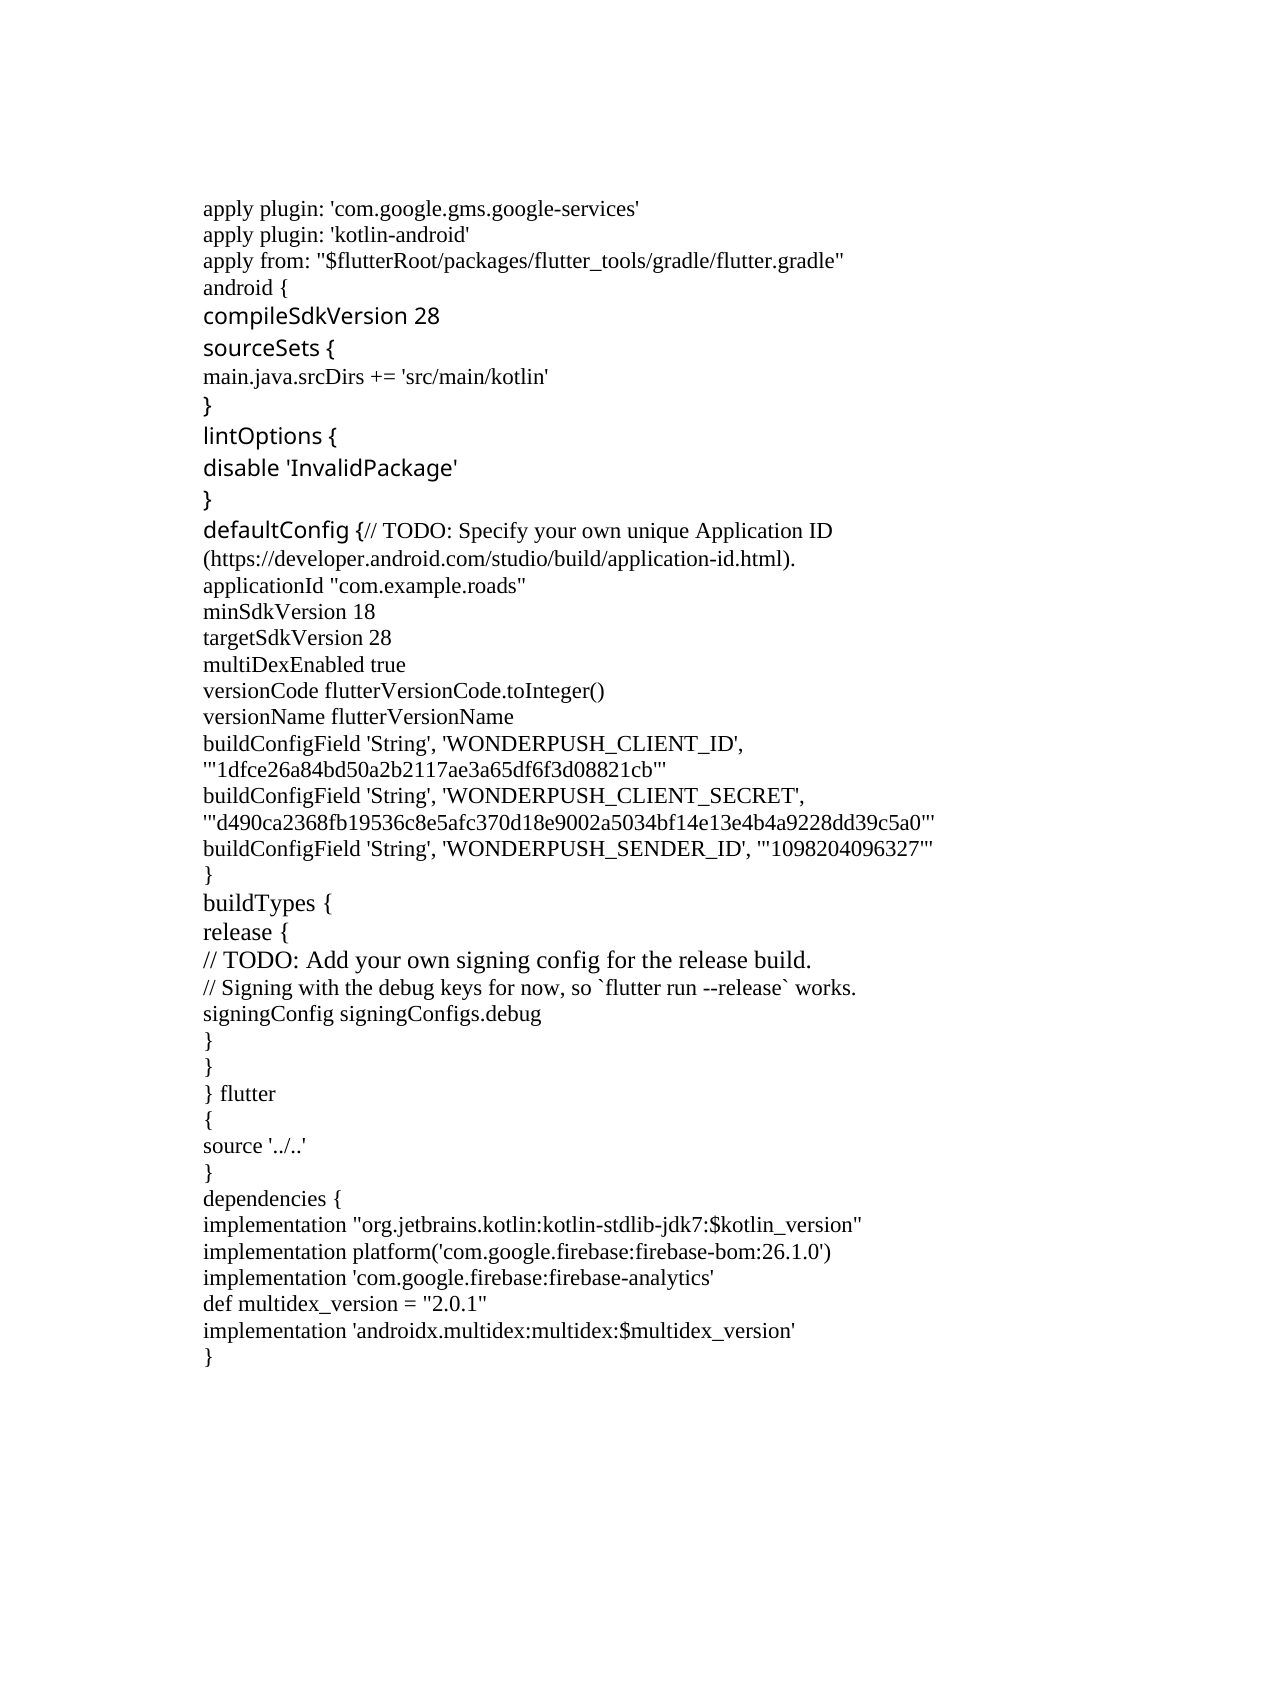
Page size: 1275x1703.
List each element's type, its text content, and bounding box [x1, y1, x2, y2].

text apply plugin: 'com.google.gms.google-services' [203, 195, 1058, 221]
text { [203, 1106, 1008, 1132]
text applicationId "com.example.roads" [203, 572, 1058, 598]
text buildTypes { [203, 888, 1008, 917]
text implementation "org.jetbrains.kotlin:kotlin-stdlib-jdk7:$kotlin_version" [203, 1211, 1008, 1238]
text disable 'InvalidPackage' [203, 452, 1058, 483]
text } [203, 1343, 1008, 1369]
text source '../..' [203, 1132, 1008, 1159]
text apply from: "$flutterRoot/packages/flutter_tools/gradle/flutter.gradle" [203, 247, 1058, 274]
text signingConfig signingConfigs.debug [203, 1001, 1008, 1027]
text versionName flutterVersionName [203, 703, 1058, 730]
text buildConfigField 'String', 'WONDERPUSH_CLIENT_SECRET', '"d490ca2368fb19536c8e5afc370d18e9002a5034bf14e13e4b4a9228dd39c5a0"' [203, 782, 1058, 835]
text } [203, 1027, 1008, 1053]
text } [203, 483, 1058, 514]
text sourceSets { [203, 331, 1058, 363]
text main.java.srcDirs += 'src/main/kotlin' [203, 363, 1058, 389]
text } [203, 1053, 1008, 1079]
text versionCode flutterVersionCode.toInteger() [203, 677, 1058, 703]
text compileSdkVersion 28 [203, 300, 1058, 331]
text release { [203, 917, 1008, 945]
text multiDexEnabled true [203, 651, 1058, 677]
text defaultConfig {// TODO: Specify your own unique Application ID (https://developer.android.com/studio/build/application-id.html). [203, 514, 1058, 572]
text } [203, 389, 1058, 420]
text dependencies { [203, 1185, 1008, 1211]
text buildConfigField 'String', 'WONDERPUSH_SENDER_ID', '"1098204096327"' [203, 835, 1058, 862]
text } flutter [203, 1079, 1008, 1106]
text targetSdkVersion 28 [203, 624, 1058, 651]
text lintOptions { [203, 420, 1058, 452]
text apply plugin: 'kotlin-android' [203, 221, 1058, 247]
text } [203, 1159, 1008, 1185]
text implementation 'com.google.firebase:firebase-analytics' [203, 1264, 1008, 1290]
text // Signing with the debug keys for now, so `flutter run --release` works. [203, 974, 1008, 1001]
text minSdkVersion 18 [203, 598, 1058, 624]
text implementation platform('com.google.firebase:firebase-bom:26.1.0') [203, 1238, 1008, 1264]
text implementation 'androidx.multidex:multidex:$multidex_version' [203, 1317, 1008, 1343]
text buildConfigField 'String', 'WONDERPUSH_CLIENT_ID', '"1dfce26a84bd50a2b2117ae3a65df6f3d08821cb"' [203, 730, 1058, 782]
text } [203, 862, 1058, 888]
text def multidex_version = "2.0.1" [203, 1290, 1008, 1317]
text android { [203, 274, 1058, 300]
text // TODO: Add your own signing config for the release build. [203, 945, 1008, 974]
